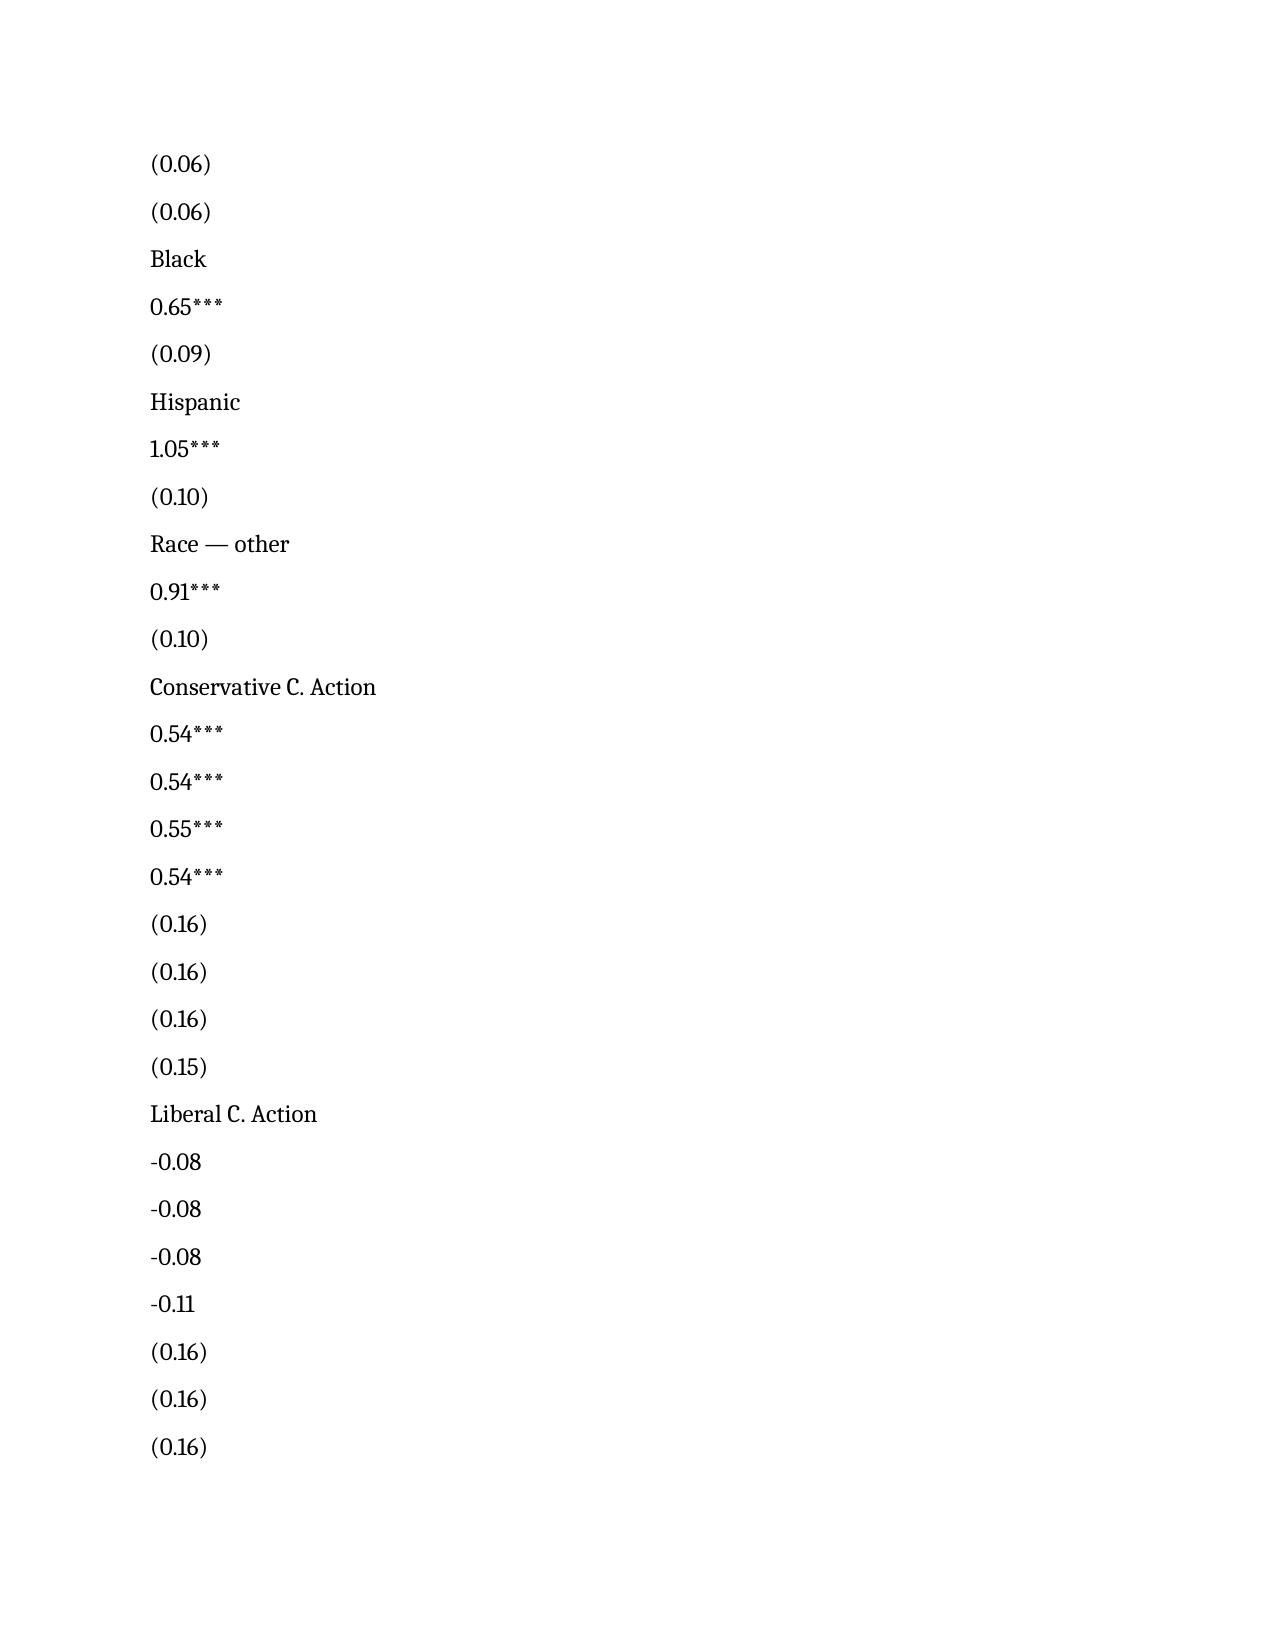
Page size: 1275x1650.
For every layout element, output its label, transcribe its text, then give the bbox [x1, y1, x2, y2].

text (0.16) [150, 1432, 1125, 1461]
text -0.08 [150, 1195, 1125, 1224]
text (0.16) [150, 957, 1125, 986]
text -0.08 [150, 1147, 1125, 1176]
text Conservative C. Action [150, 672, 1125, 701]
text (0.16) [150, 1337, 1125, 1366]
text (0.16) [150, 1385, 1125, 1414]
text (0.15) [150, 1052, 1125, 1081]
text 0.91*** [150, 577, 1125, 606]
text (0.06) [150, 197, 1125, 226]
text Liberal C. Action [150, 1100, 1125, 1129]
text 0.54*** [150, 720, 1125, 749]
text -0.11 [150, 1290, 1125, 1319]
text 0.65*** [150, 292, 1125, 321]
text (0.16) [150, 1005, 1125, 1034]
text (0.16) [150, 910, 1125, 939]
text (0.09) [150, 340, 1125, 369]
text (0.10) [150, 482, 1125, 511]
text (0.10) [150, 625, 1125, 654]
text 0.55*** [150, 815, 1125, 844]
text 0.54*** [150, 767, 1125, 796]
text (0.06) [150, 150, 1125, 179]
text Race — other [150, 530, 1125, 559]
text Hispanic [150, 387, 1125, 416]
text Black [150, 245, 1125, 274]
text 0.54*** [150, 862, 1125, 891]
text -0.08 [150, 1242, 1125, 1271]
text 1.05*** [150, 435, 1125, 464]
